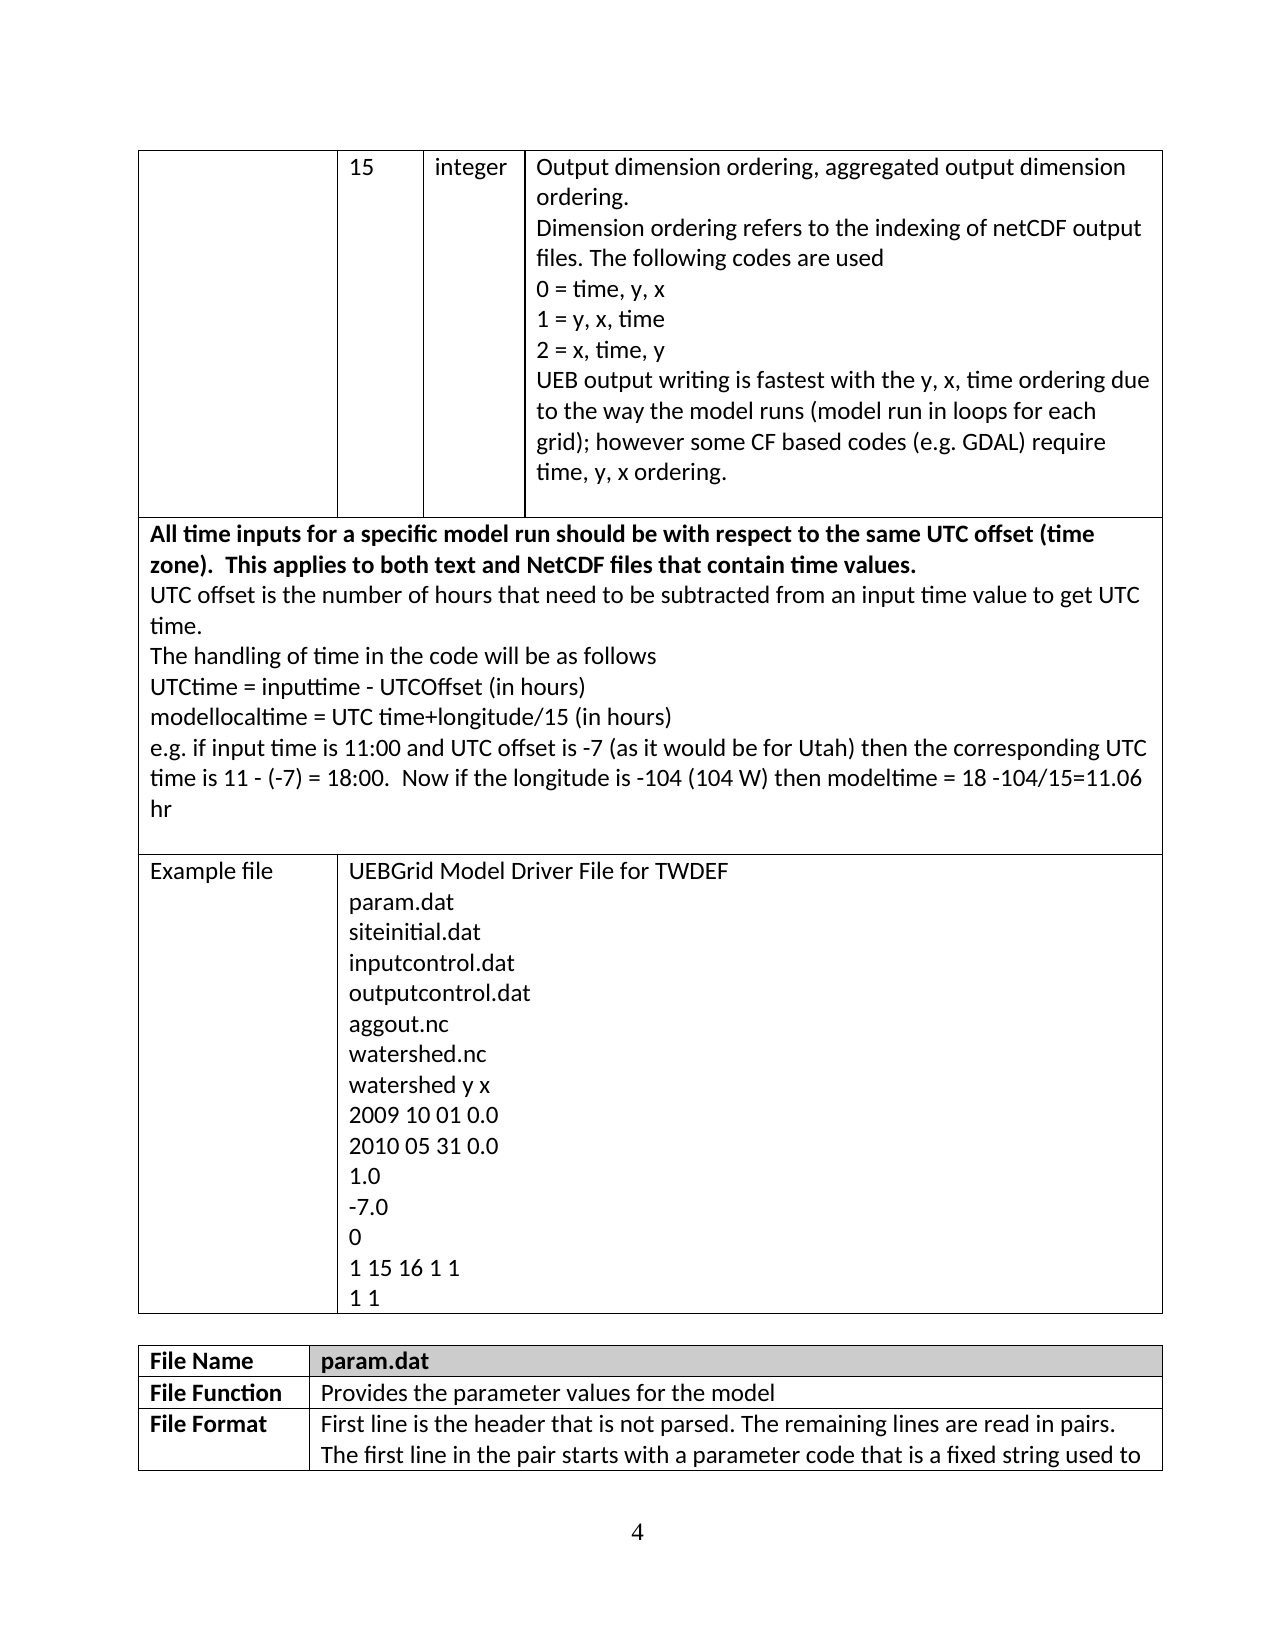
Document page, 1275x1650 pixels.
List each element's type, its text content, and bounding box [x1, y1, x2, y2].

table_cell Example file [139, 855, 337, 1313]
table_cell File Format [139, 1409, 309, 1470]
table_cell 15 [338, 151, 423, 517]
table_cell File Function [139, 1377, 309, 1408]
table_cell Output dimension ordering, aggregated output dimension ordering. Dimension ordering refers to the indexing of netCDF output files. The following codes are used 0 = time, y, x 1 = y, x, time 2 = x, time, y UEB output writing is fastest with the y, x, time ordering due to the way the model runs (model run in loops for each grid); however some CF based codes (e.g. GDAL) require time, y, x ordering. [526, 151, 1162, 517]
table_cell Provides the parameter values for the model [310, 1377, 1162, 1408]
table_header param.dat [310, 1346, 1162, 1376]
table_cell All time inputs for a specific model run should be with respect to the same UTC offset (time zone). This applies to both text and NetCDF files that contain time values. UTC offset is the number of hours that need to be subtracted from an input time value to get UTC time. The handling of time in the code will be as follows UTCtime = inputtime - UTCOffset (in hours) modellocaltime = UTC time+longitude/15 (in hours) e.g. if input time is 11:00 and UTC offset is -7 (as it would be for Utah) then the corresponding UTC time is 11 - (-7) = 18:00. Now if the longitude is -104 (104 W) then modeltime = 18 -104/15=11.06 hr [139, 518, 1162, 854]
table_cell integer [424, 151, 524, 517]
table_cell UEBGrid Model Driver File for TWDEF param.dat siteinitial.dat inputcontrol.dat outputcontrol.dat aggout.nc watershed.nc watershed y x 2009 10 01 0.0 2010 05 31 0.0 1.0 -7.0 0 1 15 16 1 1 1 1 [338, 855, 1162, 1313]
table_header File Name [139, 1346, 309, 1376]
